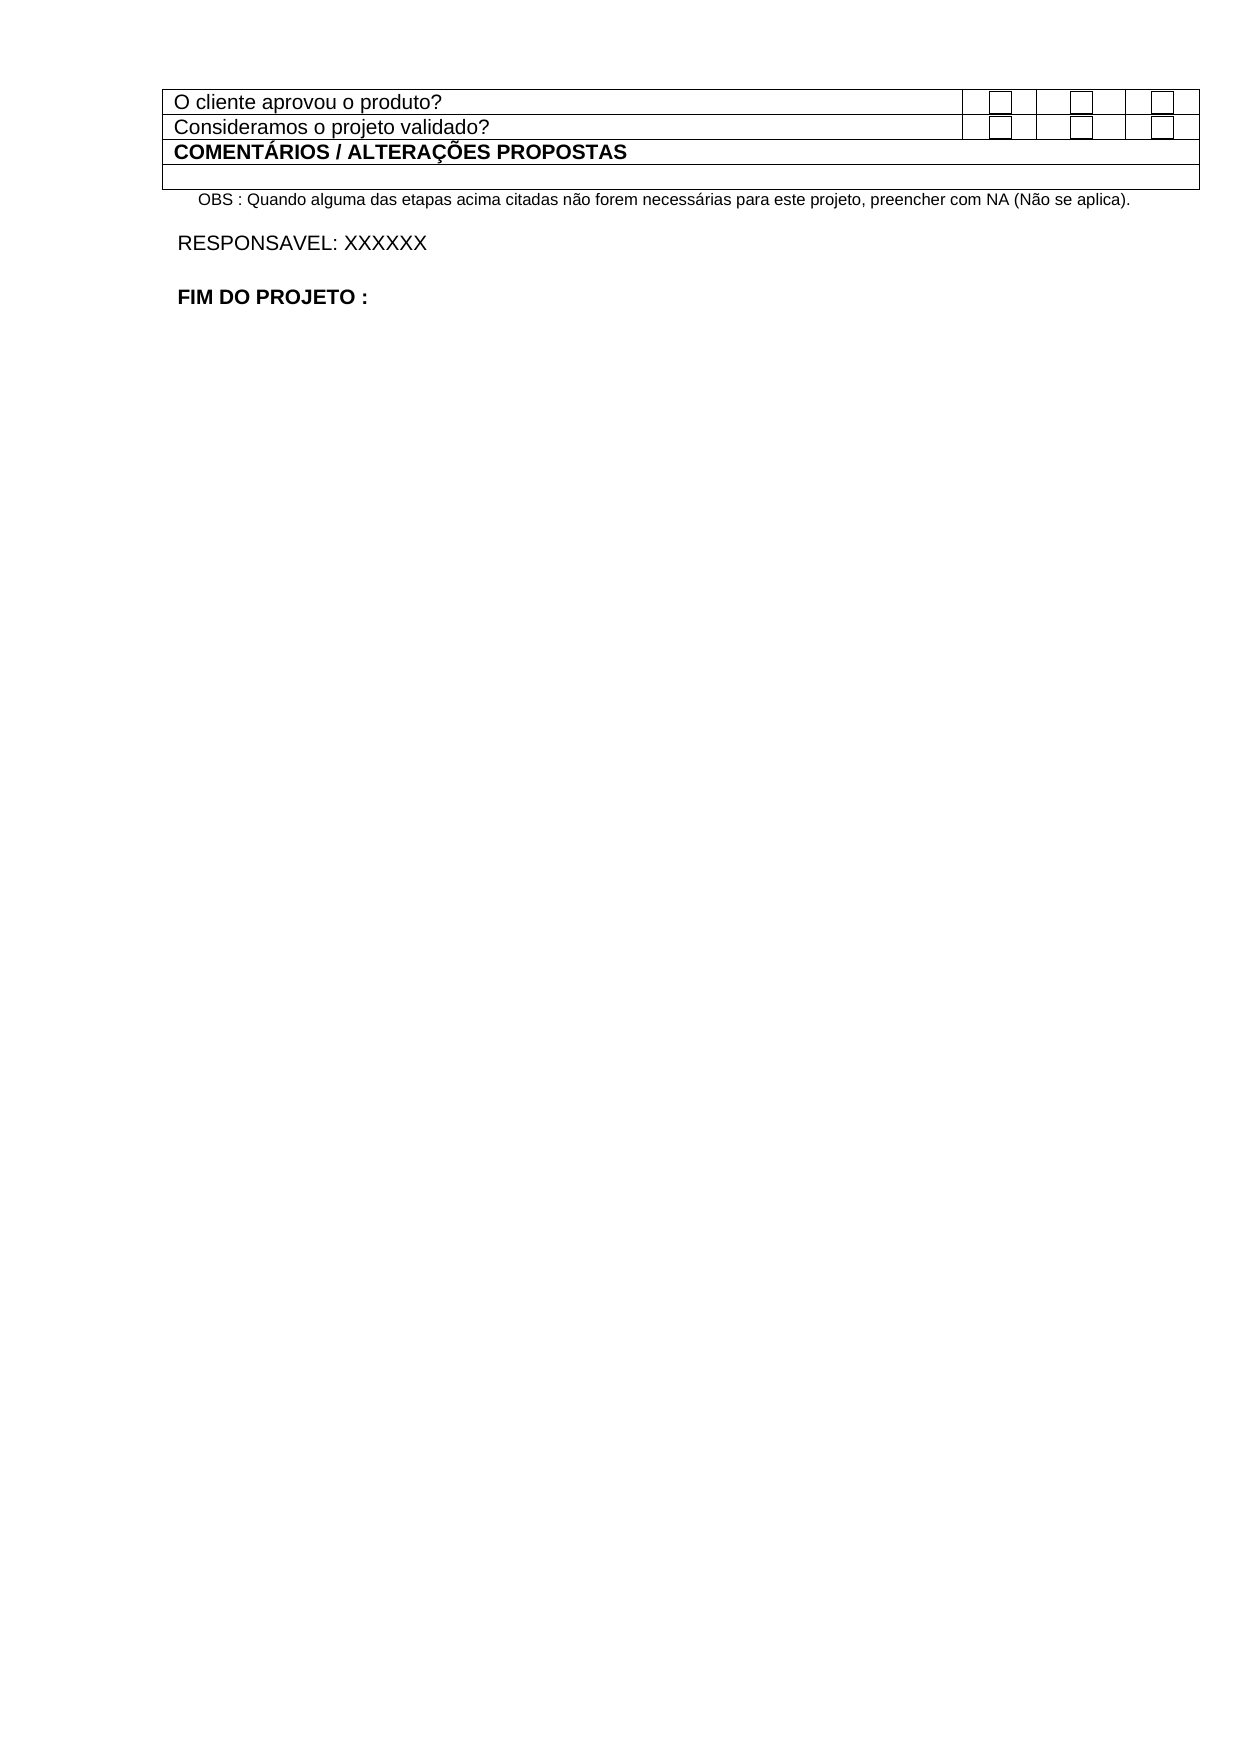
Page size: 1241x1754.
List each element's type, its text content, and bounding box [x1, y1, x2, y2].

table_cell [1126, 115, 1199, 139]
table_cell [163, 165, 1199, 189]
table_cell [1037, 90, 1125, 114]
table_cell [963, 115, 1036, 139]
text FIM DO PROJETO : [177, 285, 1152, 309]
table_cell [1037, 115, 1125, 139]
table_cell [963, 90, 1036, 114]
text OBS : Quando alguma das etapas acima citadas não forem necessárias para este projeto, preencher com NA (Não se aplica). [177, 190, 1152, 209]
text RESPONSAVEL: XXXXXX [177, 231, 1152, 255]
table_cell O cliente aprovou o produto? [163, 90, 962, 114]
table_cell COMENTÁRIOS / ALTERAÇÕES PROPOSTAS [163, 140, 1199, 164]
table_cell Consideramos o projeto validado? [163, 115, 962, 139]
table_cell [1126, 90, 1199, 114]
